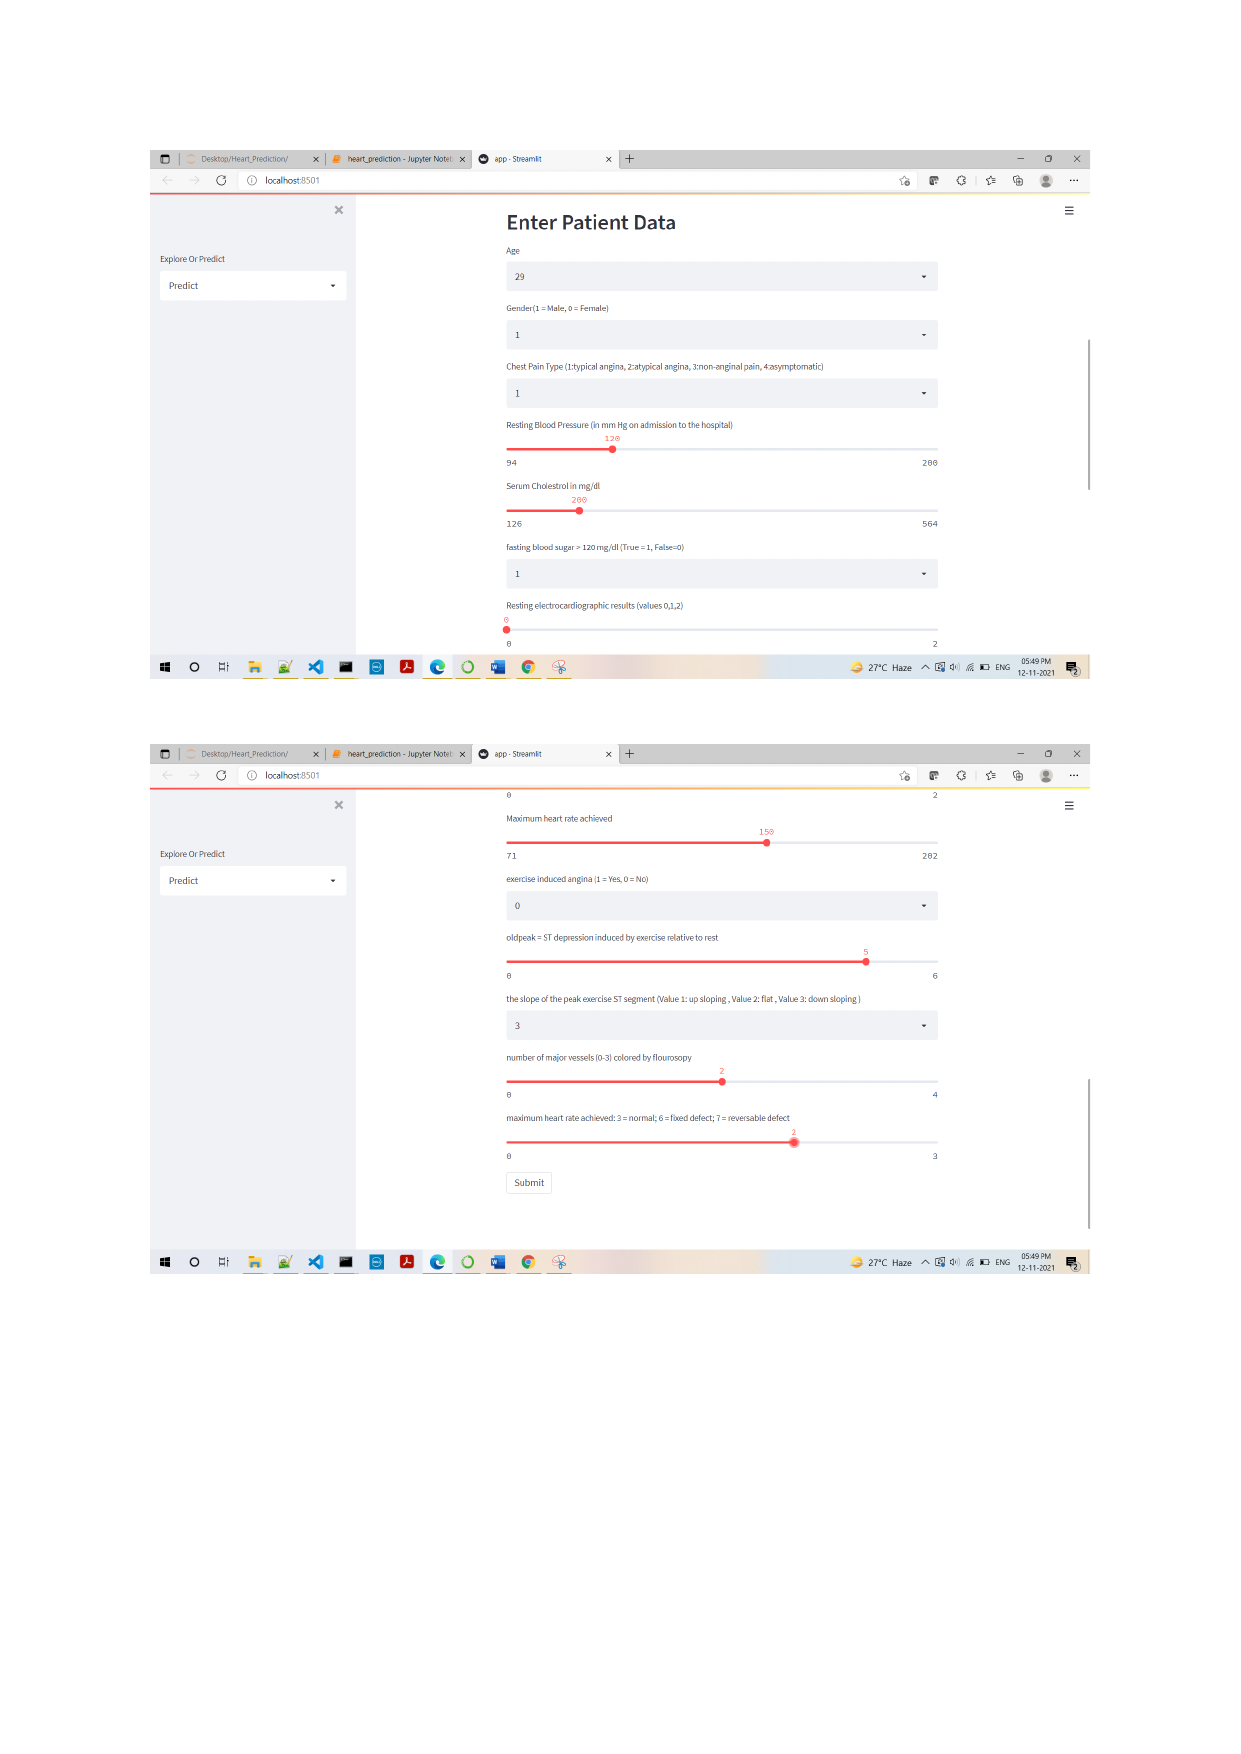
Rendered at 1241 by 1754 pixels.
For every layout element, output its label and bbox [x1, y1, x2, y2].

picture [150, 744, 1091, 1274]
picture [150, 150, 1091, 679]
